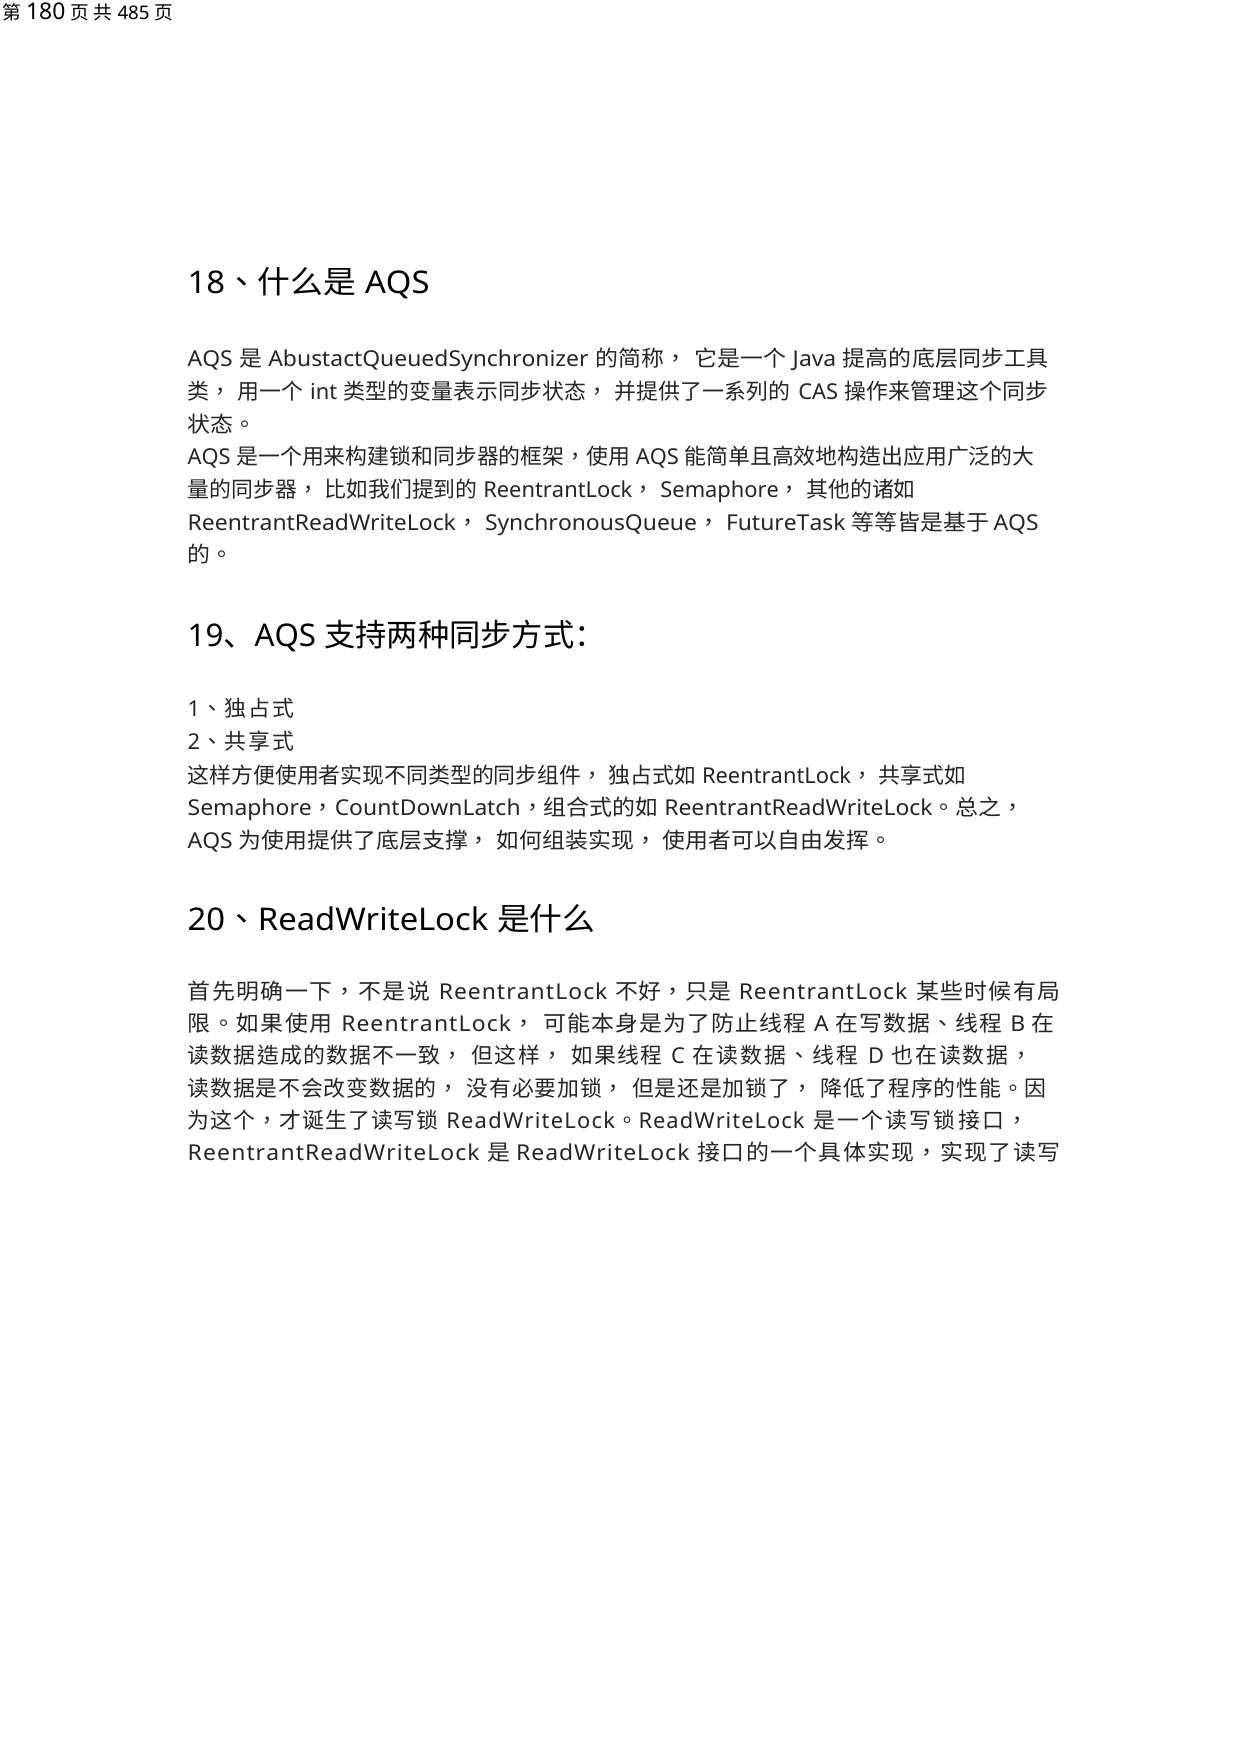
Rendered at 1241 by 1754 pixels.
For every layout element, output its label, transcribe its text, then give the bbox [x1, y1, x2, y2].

text AQS 是一个用来构建锁和同步器的框架，使用 AQS 能简单且高效地构造出应用广泛的大量的同步器， 比如我们提到的 ReentrantLock， Semaphore， 其他的诸如ReentrantReadWriteLock， SynchronousQueue， FutureTask 等等皆是基于AQS 的。 [187, 441, 1050, 569]
text AQS 是 AbustactQueuedSynchronizer 的简称， 它是一个 Java 提高的底层同步工具类， 用一个 int 类型的变量表示同步状态， 并提供了一系列的 CAS 操作来管理这个同步状态。 [187, 343, 1048, 438]
subtitle 20、ReadWriteLock 是什么 [187, 896, 1101, 939]
text 这样方便使用者实现不同类型的同步组件， 独占式如 ReentrantLock， 共享式如Semaphore，CountDownLatch，组合式的如 ReentrantReadWriteLock。总之， AQS 为使用提供了底层支撑， 如何组装实现， 使用者可以自由发挥。 [187, 760, 1062, 855]
text 2、共享式 [187, 726, 1101, 756]
text 首先明确一下，不是说 ReentrantLock 不好，只是 ReentrantLock 某些时候有局限。如果使用 ReentrantLock， 可能本身是为了防止线程 A 在写数据、线程 B 在读数据造成的数据不一致， 但这样， 如果线程 C 在读数据、线程 D 也在读数据， 读数据是不会改变数据的， 没有必要加锁， 但是还是加锁了， 降低了程序的性能。因为这个，才诞生了读写锁 ReadWriteLock。ReadWriteLock 是一个读写锁接口， ReentrantReadWriteLock 是 ReadWriteLock 接口的一个具体实现，实现了读写 [187, 976, 1062, 1167]
subtitle 18、什么是 AQS [187, 242, 1101, 306]
subtitle 19、AQS 支持两种同步方式： [187, 610, 1101, 655]
text 1、独占式 [187, 693, 1101, 722]
